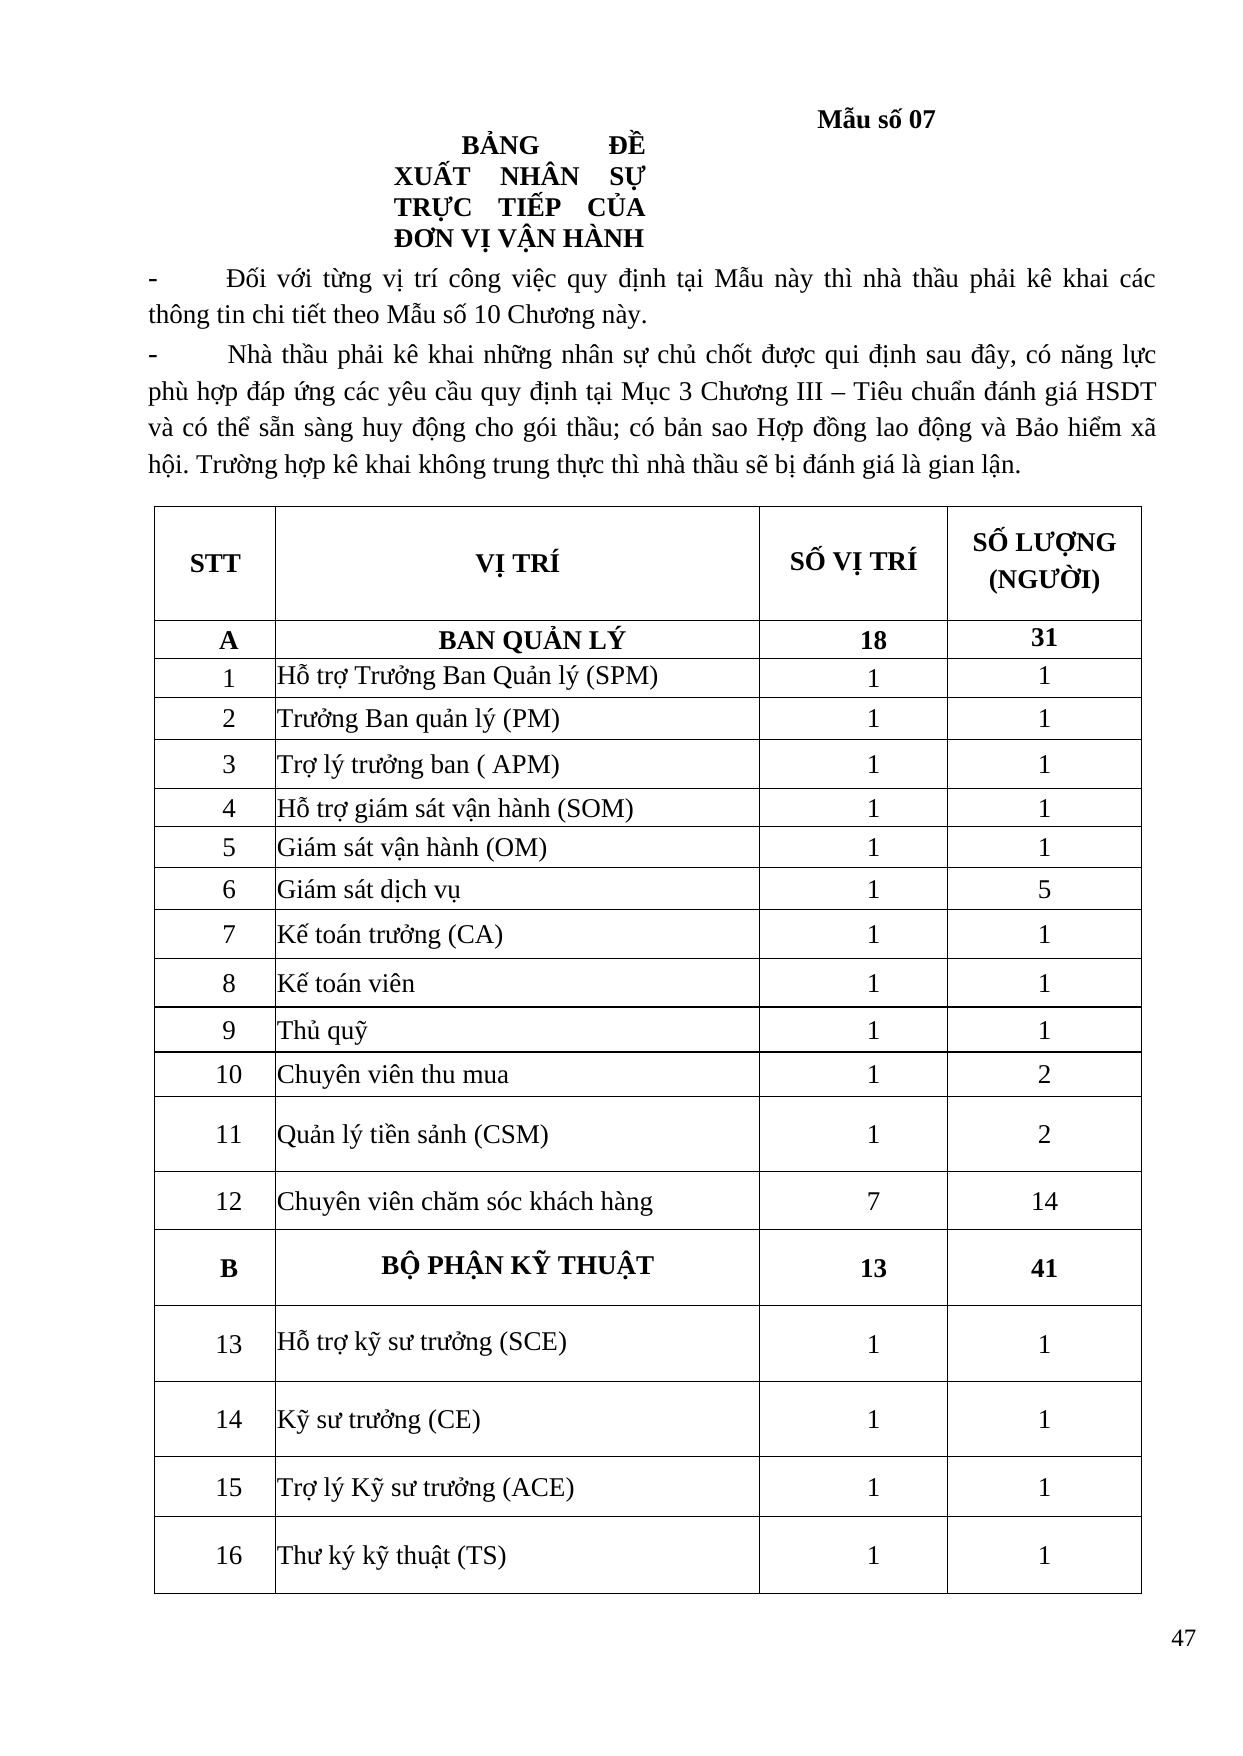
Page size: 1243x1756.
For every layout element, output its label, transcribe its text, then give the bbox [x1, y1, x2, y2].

table_cell B [155, 1230, 275, 1305]
table_cell Thủ quỹ [276, 1008, 759, 1051]
table_cell 14 [948, 1172, 1141, 1229]
table_cell 1 [760, 1008, 947, 1051]
table_cell 1 [760, 1097, 947, 1171]
table_cell 1 [760, 1306, 947, 1381]
table_cell 5 [155, 827, 275, 867]
table_cell 7 [760, 1172, 947, 1229]
table_cell 6 [155, 868, 275, 909]
table_cell Kế toán viên [276, 959, 759, 1006]
table_cell 1 [760, 959, 947, 1006]
table_cell 31 [948, 621, 1141, 658]
table_header VỊ TRÍ [276, 507, 759, 619]
list Nhà thầu phải kê khai những nhân sự chủ chốt được qui định sau đây, có năng lực phù hợp đáp ứng các yêu cầu quy định tại Mục 3 Chương III – Tiêu chuẩn đánh giá HSDT và có thể sẵn sàng huy động cho gói thầu; có bản sao Hợp đồng lao động và Bảo hiểm xã hội. Trường hợp kê khai không trung thực thì nhà thầu sẽ bị đánh giá là gian lận. [148, 336, 1159, 479]
table_cell 1 [948, 1382, 1141, 1456]
table_cell 1 [760, 698, 947, 739]
table_cell 13 [155, 1306, 275, 1381]
table_cell 1 [760, 659, 947, 697]
table_cell Trợ lý Kỹ sư trưởng (ACE) [276, 1457, 759, 1516]
table_cell 1 [948, 827, 1141, 867]
table_cell 1 [760, 1382, 947, 1456]
table_cell Giám sát vận hành (OM) [276, 827, 759, 867]
table_cell 8 [155, 959, 275, 1006]
table_cell BAN QUẢN LÝ [276, 621, 759, 658]
table_cell BỘ PHẬN KỸ THUẬT [276, 1230, 759, 1305]
table_cell 1 [760, 1457, 947, 1516]
subtitle BẢNG ĐỀ XUẤT NHÂN SỰ TRỰC TIẾP CỦA ĐƠN VỊ VẬN HÀNH [394, 129, 646, 254]
table_cell 1 [948, 1306, 1141, 1381]
table_cell 11 [155, 1097, 275, 1171]
table_cell 12 [155, 1172, 275, 1229]
table_cell 4 [155, 789, 275, 826]
table_cell Hỗ trợ kỹ sư trưởng (SCE) [276, 1306, 759, 1381]
table_header STT [155, 507, 275, 619]
table_cell 9 [155, 1008, 275, 1051]
table_cell 1 [760, 789, 947, 826]
table_cell 2 [948, 1097, 1141, 1171]
table_cell 13 [760, 1230, 947, 1305]
table_cell 1 [948, 740, 1141, 787]
table_cell 14 [155, 1382, 275, 1456]
text Mẫu số 07 [817, 103, 1196, 134]
table_cell 41 [948, 1230, 1141, 1305]
table_cell 1 [760, 740, 947, 787]
table_cell Giám sát dịch vụ [276, 868, 759, 909]
table_cell Kế toán trưởng (CA) [276, 910, 759, 957]
table_cell 2 [948, 1053, 1141, 1096]
table_cell 1 [948, 698, 1141, 739]
table_cell 1 [948, 1457, 1141, 1516]
table_cell Hỗ trợ Trưởng Ban Quản lý (SPM) [276, 659, 759, 697]
table_cell 1 [948, 1517, 1141, 1593]
table_cell 1 [760, 827, 947, 867]
table_cell 1 [760, 868, 947, 909]
table_cell 2 [155, 698, 275, 739]
table_cell Trưởng Ban quản lý (PM) [276, 698, 759, 739]
table_cell 1 [760, 910, 947, 957]
table_header SỐ VỊ TRÍ [760, 507, 947, 619]
table_cell 1 [948, 1008, 1141, 1051]
table_cell Hỗ trợ giám sát vận hành (SOM) [276, 789, 759, 826]
table_cell Quản lý tiền sảnh (CSM) [276, 1097, 759, 1171]
table_cell 18 [760, 621, 947, 658]
table_cell 1 [948, 659, 1141, 697]
table_cell 15 [155, 1457, 275, 1516]
table_cell 1 [948, 959, 1141, 1006]
table_cell 3 [155, 740, 275, 787]
table_cell Trợ lý trưởng ban ( APM) [276, 740, 759, 787]
table_cell 16 [155, 1517, 275, 1593]
table_cell 1 [948, 789, 1141, 826]
table_cell Chuyên viên chăm sóc khách hàng [276, 1172, 759, 1229]
table_cell 1 [155, 659, 275, 697]
list Đối với từng vị trí công việc quy định tại Mẫu này thì nhà thầu phải kê khai các thông tin chi tiết theo Mẫu số 10 Chương này. [148, 260, 1158, 329]
table_cell 1 [948, 910, 1141, 957]
table_header SỐ LƯỢNG (NGƯỜI) [948, 507, 1141, 619]
table_cell 10 [155, 1053, 275, 1096]
table_cell Kỹ sư trưởng (CE) [276, 1382, 759, 1456]
table_cell A [155, 621, 275, 658]
table_cell 1 [760, 1517, 947, 1593]
table_cell 5 [948, 868, 1141, 909]
table_cell 1 [760, 1053, 947, 1096]
table_cell Thư ký kỹ thuật (TS) [276, 1517, 759, 1593]
table_cell 7 [155, 910, 275, 957]
table_cell Chuyên viên thu mua [276, 1053, 759, 1096]
